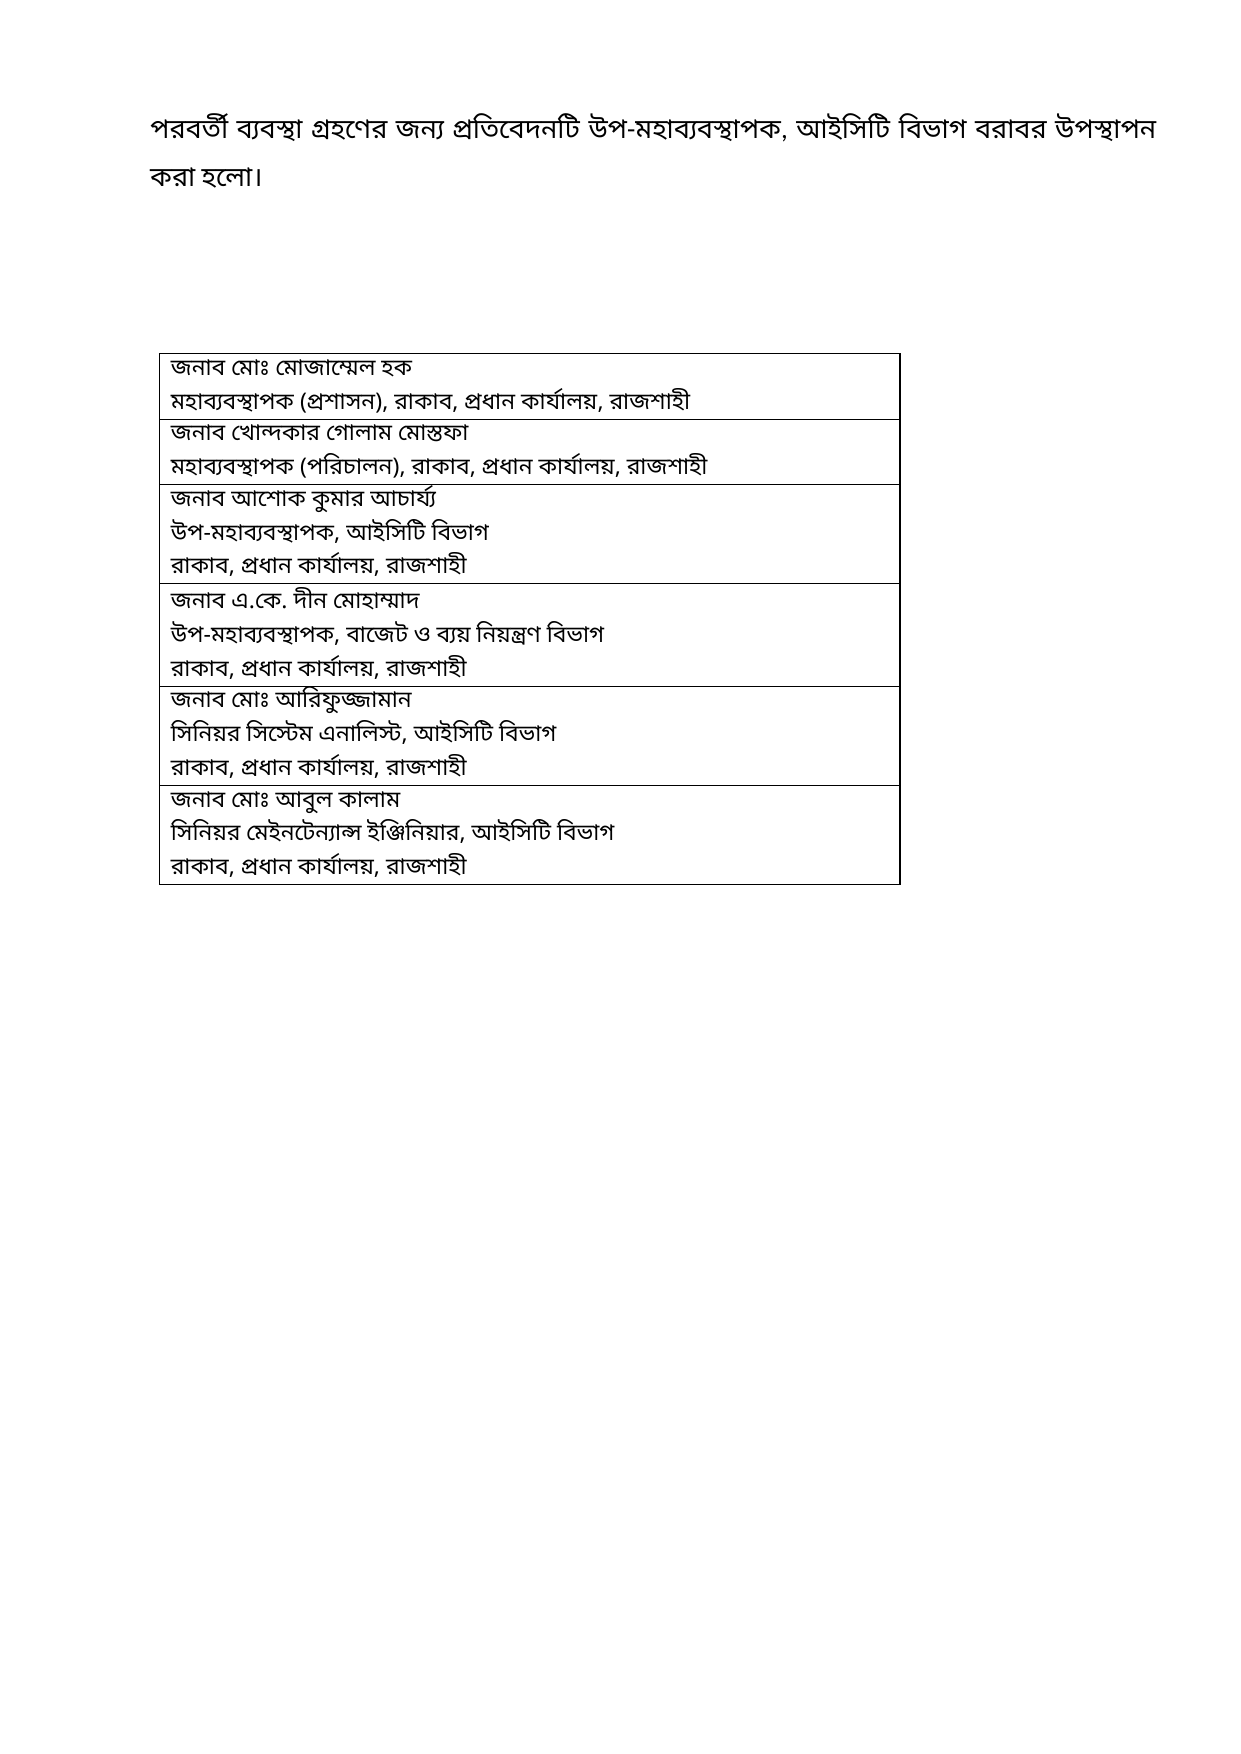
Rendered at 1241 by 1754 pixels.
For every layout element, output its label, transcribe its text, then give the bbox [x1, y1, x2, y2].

table_cell জনাব মোঃ আরিফুজ্জামান সিনিয়র সিস্টেম এনালিস্ট, আইসিটি বিভাগ রাকাব, প্রধান কার্যালয়, রাজশাহী [160, 687, 899, 785]
table_cell জনাব এ.কে. দীন মোহাম্মাদ উপ-মহাব্যবস্থাপক, বাজেট ও ব্যয় নিয়ন্ত্রণ বিভাগ রাকাব, প্রধান কার্যালয়, রাজশাহী [160, 584, 899, 686]
table_cell জনাব আশোক কুমার আচার্য্য উপ-মহাব্যবস্থাপক, ‌আইসিটি বিভাগ রাকাব, প্রধান কার্যালয়, রাজশাহী [160, 485, 899, 583]
table_cell জনাব মোঃ আবুল কালাম সিনিয়র মেইনটেন্যান্স ইঞ্জিনিয়ার, আইসিটি বিভাগ রাকাব, প্রধান কার্যালয়, রাজশাহী [160, 786, 899, 884]
table_header জনাব মোঃ মোজাম্মেল হক মহাব্যবস্থাপক (প্রশাসন), রাকাব, প্রধান কার্যালয়, রাজশাহী [160, 354, 899, 419]
table_cell জনাব খোন্দকার গোলাম মোস্তফা মহাব্যবস্থাপক (পরিচালন), রাকাব, প্রধান কার্যালয়, রাজশাহী [160, 420, 899, 484]
text পরবর্তী ব্যবস্থা গ্রহণের জন্য প্রতিবেদনটি উপ-মহাব্যবস্থাপক, আইসিটি বিভাগ বরাবর উপস্থাপন করা হলো। [150, 112, 1156, 198]
